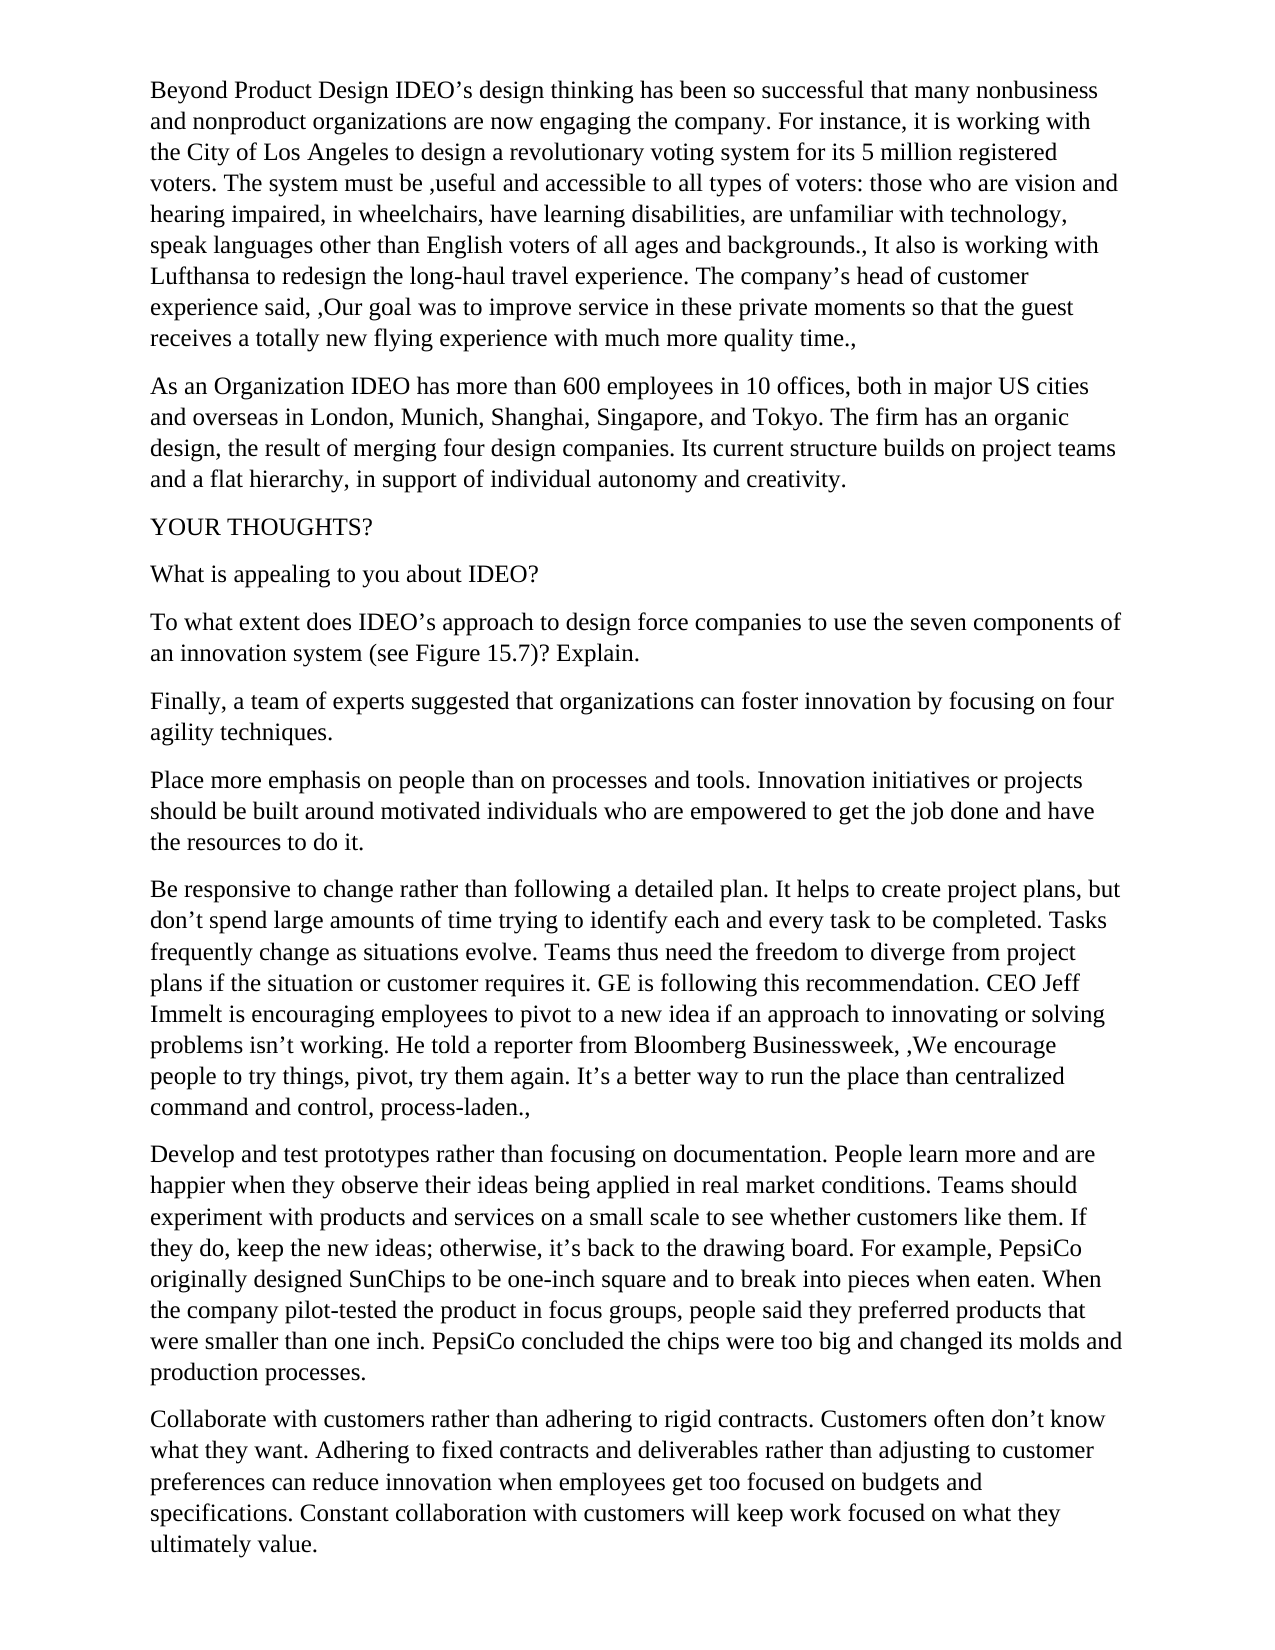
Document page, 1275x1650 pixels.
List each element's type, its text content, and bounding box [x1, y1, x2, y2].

text To what extent does IDEO’s approach to design force companies to use the seven components of an innovation system (see Figure 15.7)? Explain. [150, 607, 1125, 667]
text Place more emphasis on people than on processes and tools. Innovation initiatives or projects should be built around motivated individuals who are empowered to get the job done and have the resources to do it. [150, 765, 1125, 856]
text As an Organization IDEO has more than 600 employees in 10 offices, both in major US cities and overseas in London, Munich, Shanghai, Singapore, and Tokyo. The firm has an organic design, the result of merging four design companies. Its current structure builds on project teams and a flat hierarchy, in support of individual autonomy and creativity. [150, 371, 1125, 493]
text Be responsive to change rather than following a detailed plan. It helps to create project plans, but don’t spend large amounts of time trying to identify each and every task to be completed. Tasks frequently change as situations evolve. Teams thus need the freedom to diverge from project plans if the situation or customer requires it. GE is following this recommendation. CEO Jeff Immelt is encouraging employees to pivot to a new idea if an approach to innovating or solving problems isn’t working. He told a reporter from Bloomberg Businessweek, ,We encourage people to try things, pivot, try them again. It’s a better way to run the place than centralized command and control, process-laden., [150, 874, 1125, 1121]
text Develop and test prototypes rather than focusing on documentation. People learn more and are happier when they observe their ideas being applied in real market conditions. Teams should experiment with products and services on a small scale to see whether customers like them. If they do, keep the new ideas; otherwise, it’s back to the drawing board. For example, PepsiCo originally designed SunChips to be one-inch square and to break into pieces when eaten. When the company pilot-tested the product in focus groups, people said they preferred products that were smaller than one inch. PepsiCo concluded the chips were too big and changed its molds and production processes. [150, 1139, 1125, 1386]
text Collaborate with customers rather than adhering to rigid contracts. Customers often don’t know what they want. Adhering to fixed contracts and deliverables rather than adjusting to customer preferences can reduce innovation when employees get too focused on budgets and specifications. Constant collaboration with customers will keep work focused on what they ultimately value. [150, 1404, 1125, 1557]
text Beyond Product Design IDEO’s design thinking has been so successful that many nonbusiness and nonproduct organizations are now engaging the company. For instance, it is working with the City of Los Angeles to design a revolutionary voting system for its 5 million registered voters. The system must be ,useful and accessible to all types of voters: those who are vision and hearing impaired, in wheelchairs, have learning disabilities, are unfamiliar with technology, speak languages other than English voters of all ages and backgrounds., It also is working with Lufthansa to redesign the long-haul travel experience. The company’s head of customer experience said, ,Our goal was to improve service in these private moments so that the guest receives a totally new flying experience with much more quality time., [150, 75, 1125, 352]
text YOUR THOUGHTS? [150, 512, 1125, 541]
text Finally, a team of experts suggested that organizations can foster innovation by focusing on four agility techniques. [150, 686, 1125, 746]
text What is appealing to you about IDEO? [150, 559, 1125, 588]
